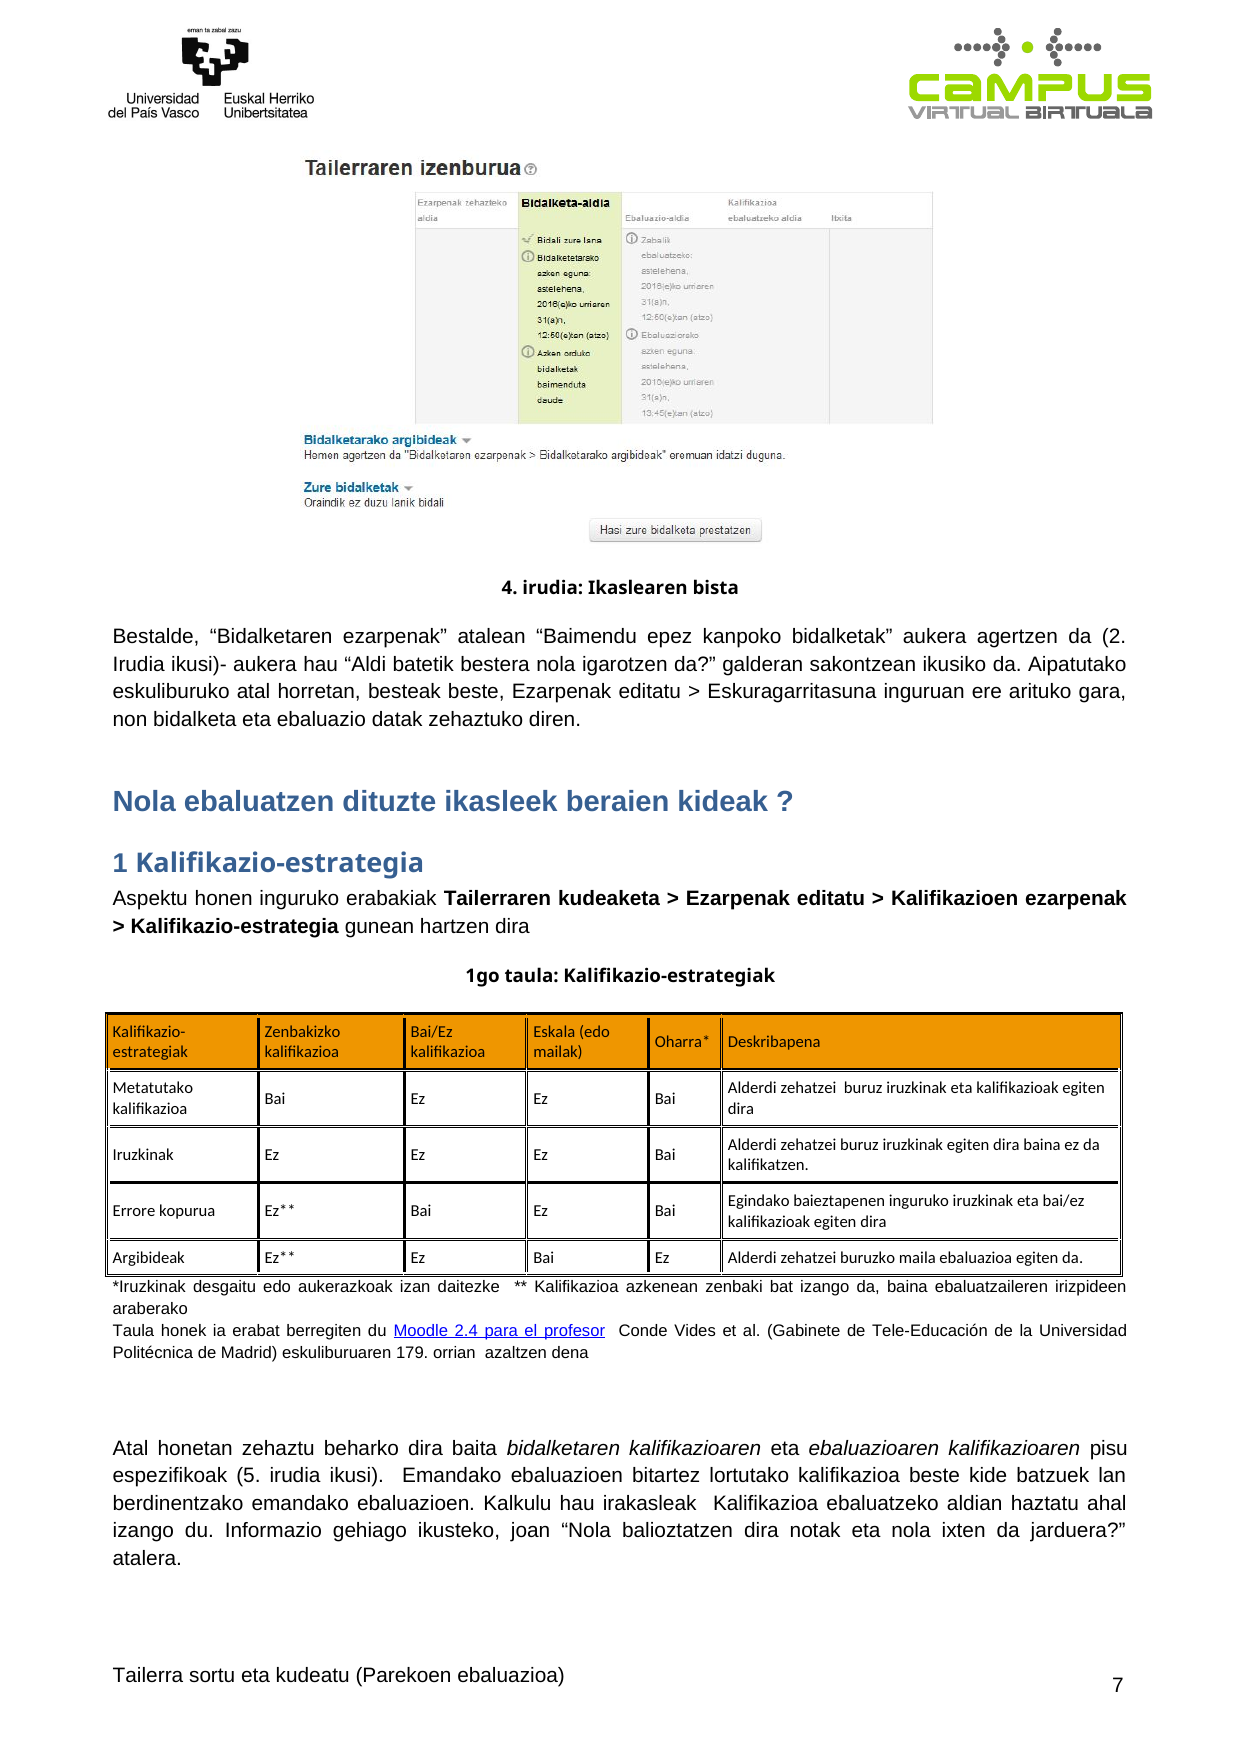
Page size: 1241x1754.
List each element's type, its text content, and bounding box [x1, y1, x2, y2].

table_cell Ez [648, 1241, 721, 1273]
table_cell Ez [260, 1128, 403, 1181]
text Bestalde, “Bidalketaren ezarpenak” atalean “Baimendu epez kanpoko bidalketak” aukera agertzen da (2. Irudia ikusi)- aukera hau “Aldi batetik bestera nola igarotzen da?” galderan sakontzean ikusiko da. Aipatutako eskuliburuko atal horretan, besteak beste, Ezarpenak editatu > Eskuragarritasuna inguruan ere arituko gara, non bidalketa eta ebaluazio datak zehaztuko diren. [112, 624, 1128, 731]
table_header Kalifikazio-estrategiak [108, 1014, 258, 1068]
picture [300, 150, 941, 550]
table_cell Bai [527, 1241, 648, 1273]
table_cell Bai [406, 1184, 525, 1237]
table_cell Iruzkinak [106, 1125, 258, 1181]
table_cell Ez [406, 1072, 525, 1125]
subtitle 1 Kalifikazio-estrategia [112, 844, 1128, 881]
table_cell Argibideak [108, 1238, 258, 1273]
table_cell Ez** [258, 1241, 404, 1273]
table_header Zenbakizko kalifikazioa [258, 1014, 404, 1068]
table_cell Errore kopurua [108, 1181, 257, 1237]
text *Iruzkinak desgaitu edo aukerazkoak izan daitezke ** Kalifikazioa azkenean zenbaki bat izango da, baina ebaluatzaileren irizpideen araberako Taula honek ia erabat berregiten du Moodle 2.4 para el profesor Conde Vides et al. (Gabinete de Tele-Educación de la Universidad Politécnica de Madrid) eskuliburuaren 179. orrian azaltzen dena [112, 1277, 1128, 1362]
table_cell Ez [528, 1128, 647, 1181]
table_cell Alderdi zehatzei buruz iruzkinak egiten dira baina ez da kalifikatzen. [721, 1125, 1121, 1181]
text 4. irudia: Ikaslearen bista [112, 574, 1128, 600]
table_header Bai/Ez kalifikazioa [404, 1015, 527, 1068]
table_cell Ez [404, 1241, 527, 1273]
table_cell Alderdi zehatzei buruz iruzkinak eta kalifikazioak egiten dira [723, 1068, 1120, 1125]
text 1go taula: Kalifikazio-estrategiak [112, 962, 1128, 987]
text Aspektu honen inguruko erabakiak Tailerraren kudeaketa > Ezarpenak editatu > Kalifikazioen ezarpenak > Kalifikazio-estrategia gunean hartzen dira [112, 886, 1128, 937]
table_cell Ez [528, 1184, 647, 1237]
table_cell Bai [650, 1128, 720, 1181]
table_cell Alderdi zehatzei buruzko maila ebaluazioa egiten da. [721, 1238, 1120, 1273]
text Atal honetan zehaztu beharko dira baita bidalketaren kalifikazioaren eta ebaluazioaren kalifikazioaren pisu espezifikoak (5. irudia ikusi). Emandako ebaluazioen bitartez lortutako kalifikazioa beste kide batzuek lan berdinentzako emandako ebaluazioen. Kalkulu hau irakasleak Kalifikazioa ebaluatzeko aldian haztatu ahal izango du. Informazio gehiago ikusteko, joan “Nola balioztatzen dira notak eta nola ixten da jarduera?” atalera. [112, 1436, 1128, 1569]
table_cell Ez [528, 1072, 647, 1125]
table_cell Bai [260, 1072, 403, 1125]
table_cell Bai [650, 1072, 720, 1125]
table_cell Egindako baieztapenen inguruko iruzkinak eta bai/ez kalifikazioak egiten dira [723, 1181, 1120, 1237]
table_header Oharra* [648, 1015, 721, 1068]
table_cell Bai [650, 1184, 720, 1237]
table_cell Metatutako kalifikazioa [108, 1068, 257, 1125]
subtitle Nola ebaluatzen dituzte ikasleek beraien kideak ? [112, 784, 1128, 818]
picture [100, 19, 325, 125]
table_header Deskribapena [721, 1015, 1120, 1068]
table_cell Ez** [260, 1184, 403, 1237]
table_cell Ez [406, 1128, 525, 1181]
table_header Eskala (edo mailak) [527, 1015, 648, 1068]
